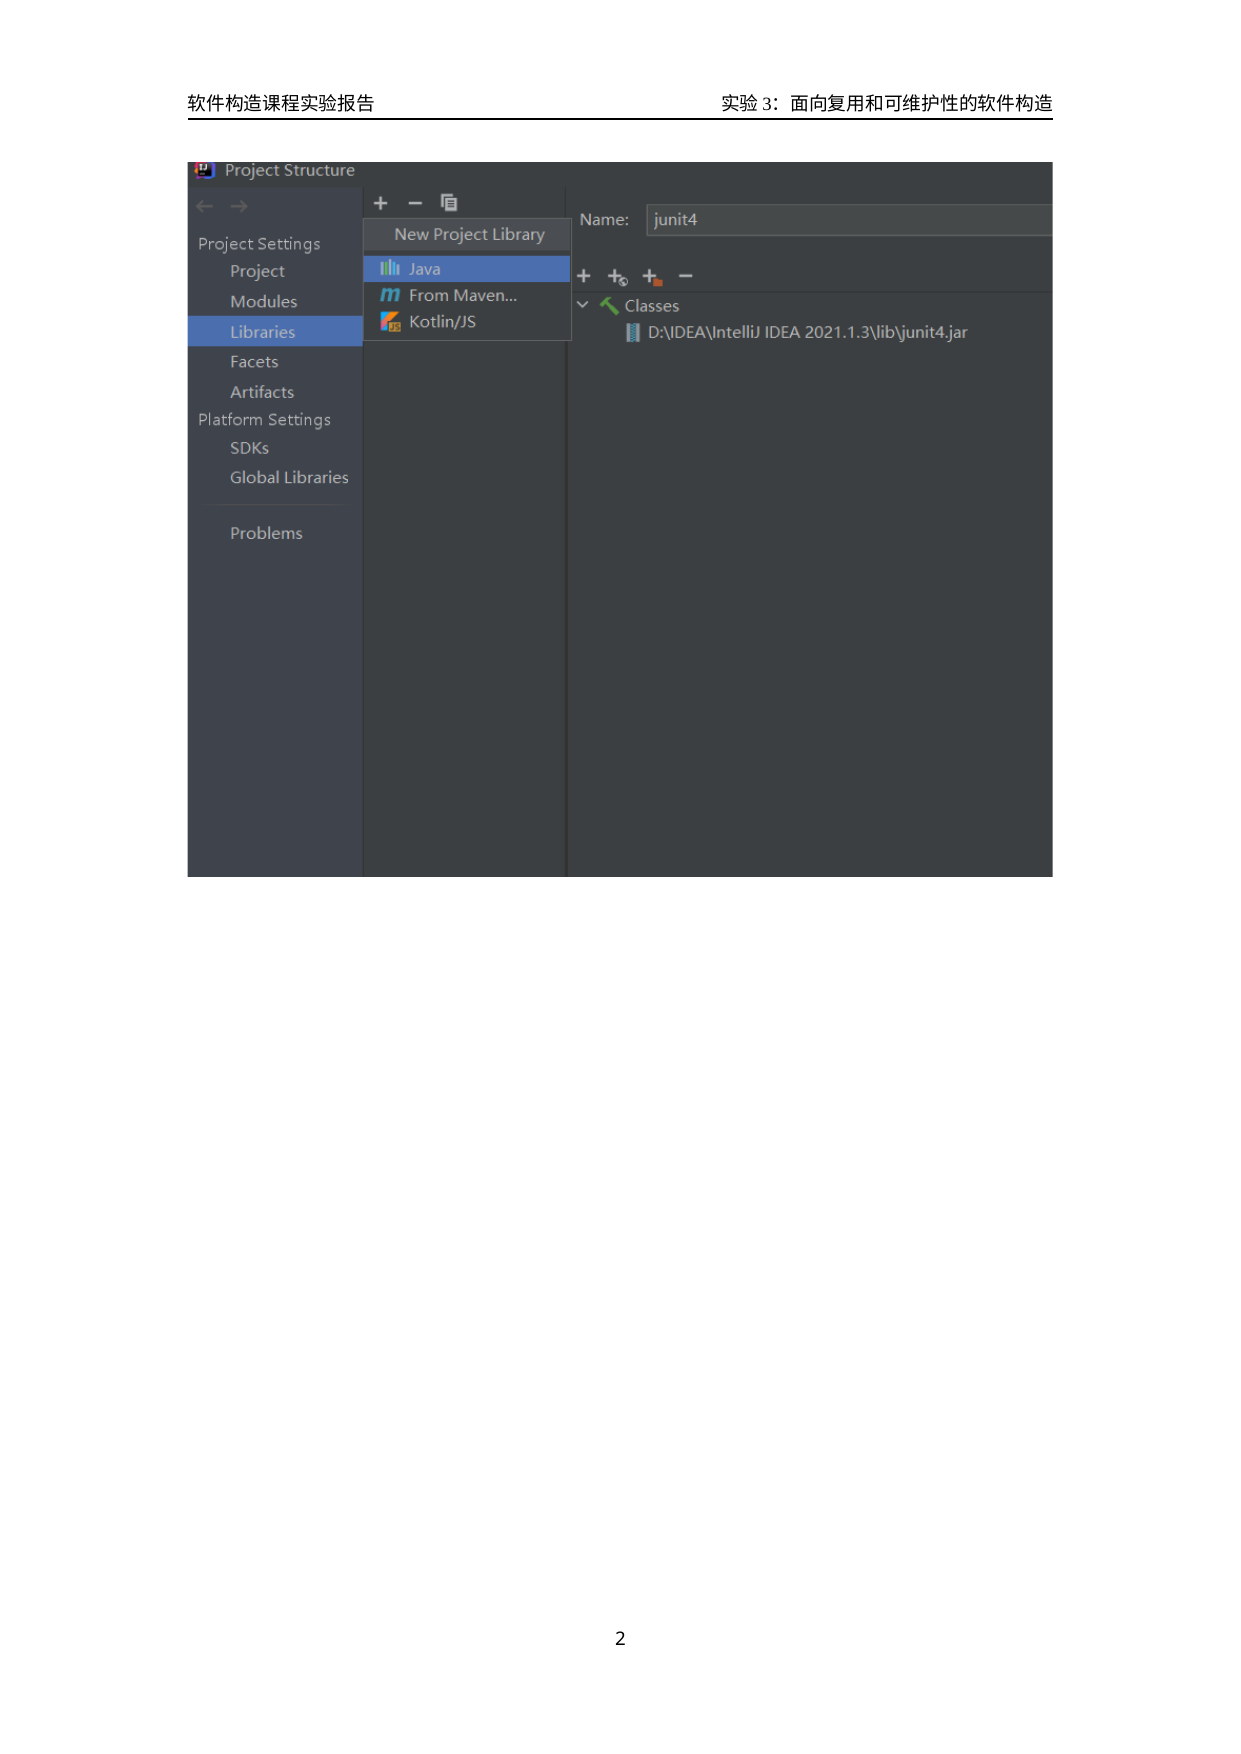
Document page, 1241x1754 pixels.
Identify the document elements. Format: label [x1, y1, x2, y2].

picture [187, 162, 1053, 877]
